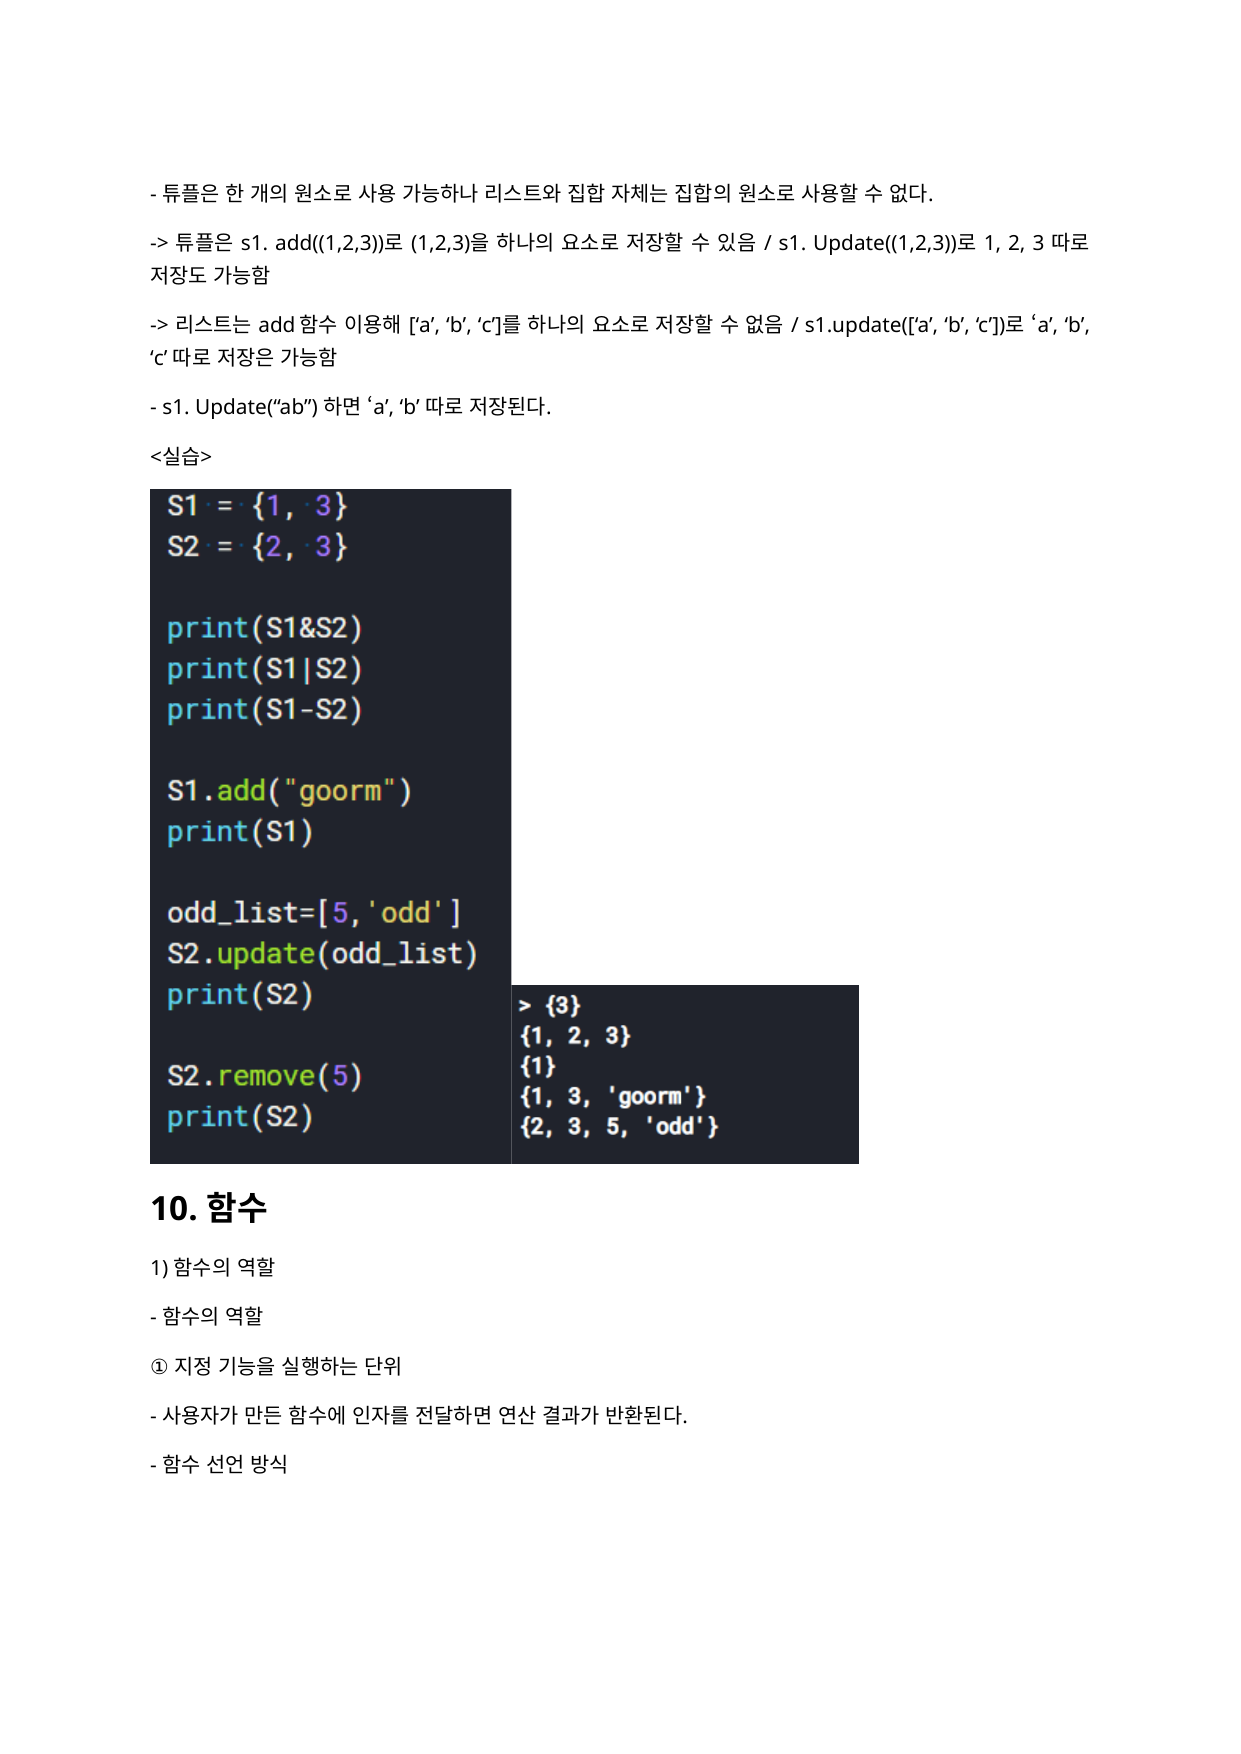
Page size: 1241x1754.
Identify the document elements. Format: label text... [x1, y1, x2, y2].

text -> 튜플은 s1. add((1,2,3))로 (1,2,3)을 하나의 요소로 저장할 수 있음 / s1. Update((1,2,3))로 1, 2, 3 따로 저장도 가능함 [150, 227, 1090, 289]
text <실습> [150, 440, 1090, 470]
text - 사용자가 만든 함수에 인자를 전달하면 연산 결과가 반환된다. [150, 1399, 1090, 1429]
text - 함수의 역할 [150, 1301, 1090, 1331]
text ① 지정 기능을 실행하는 단위 [150, 1350, 1090, 1380]
text - 튜플은 한 개의 원소로 사용 가능하나 리스트와 집합 자체는 집합의 원소로 사용할 수 없다. [150, 177, 1090, 207]
text -> 리스트는 add함수 이용해 [‘a’, ‘b’, ‘c’]를 하나의 요소로 저장할 수 없음 / s1.update([‘a’, ‘b’, ‘c’])로 ‘a’, ‘b’, ‘c’ 따로 저장은 가능함 [150, 308, 1090, 372]
text 1) 함수의 역할 [150, 1251, 1090, 1281]
text - s1. Update(“ab”) 하면 ‘a’, ‘b’ 따로 저장된다. [150, 391, 1090, 421]
text 10. 함수 [150, 1182, 1090, 1231]
text - 함수 선언 방식 [150, 1449, 1090, 1479]
picture [150, 489, 859, 1164]
